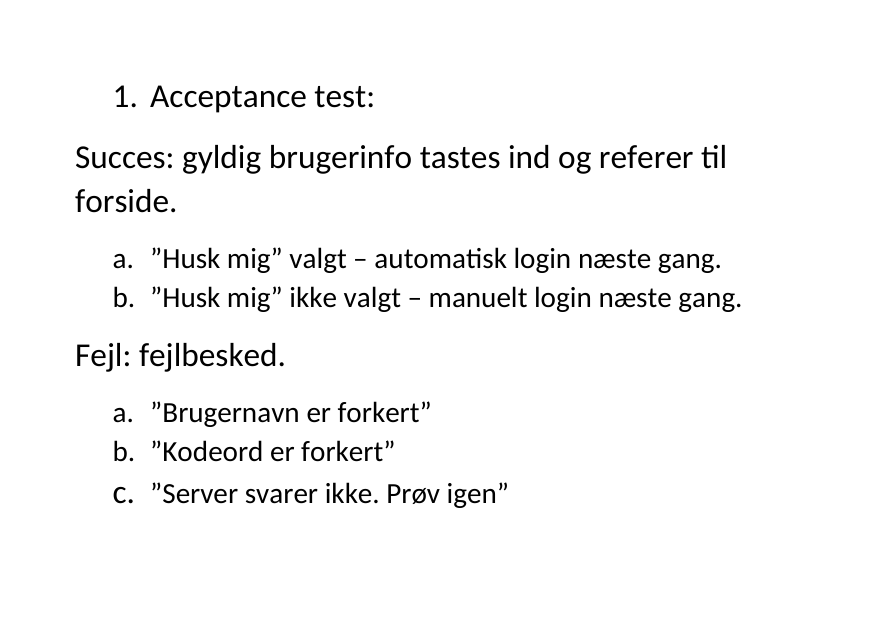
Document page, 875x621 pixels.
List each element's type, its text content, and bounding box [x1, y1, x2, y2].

list ”Brugernavn er forkert” [112, 394, 799, 430]
list ”Husk mig” valgt – automatisk login næste gang. [112, 240, 799, 276]
text Succes: gyldig brugerinfo tastes ind og referer til forside. [75, 136, 799, 220]
list Acceptance test: [112, 75, 799, 116]
list ”Server svarer ikke. Prøv igen” [112, 471, 799, 512]
text Fejl: fejlbesked. [75, 334, 799, 374]
list ”Husk mig” ikke valgt – manuelt login næste gang. [112, 279, 799, 314]
list ”Kodeord er forkert” [112, 433, 799, 468]
